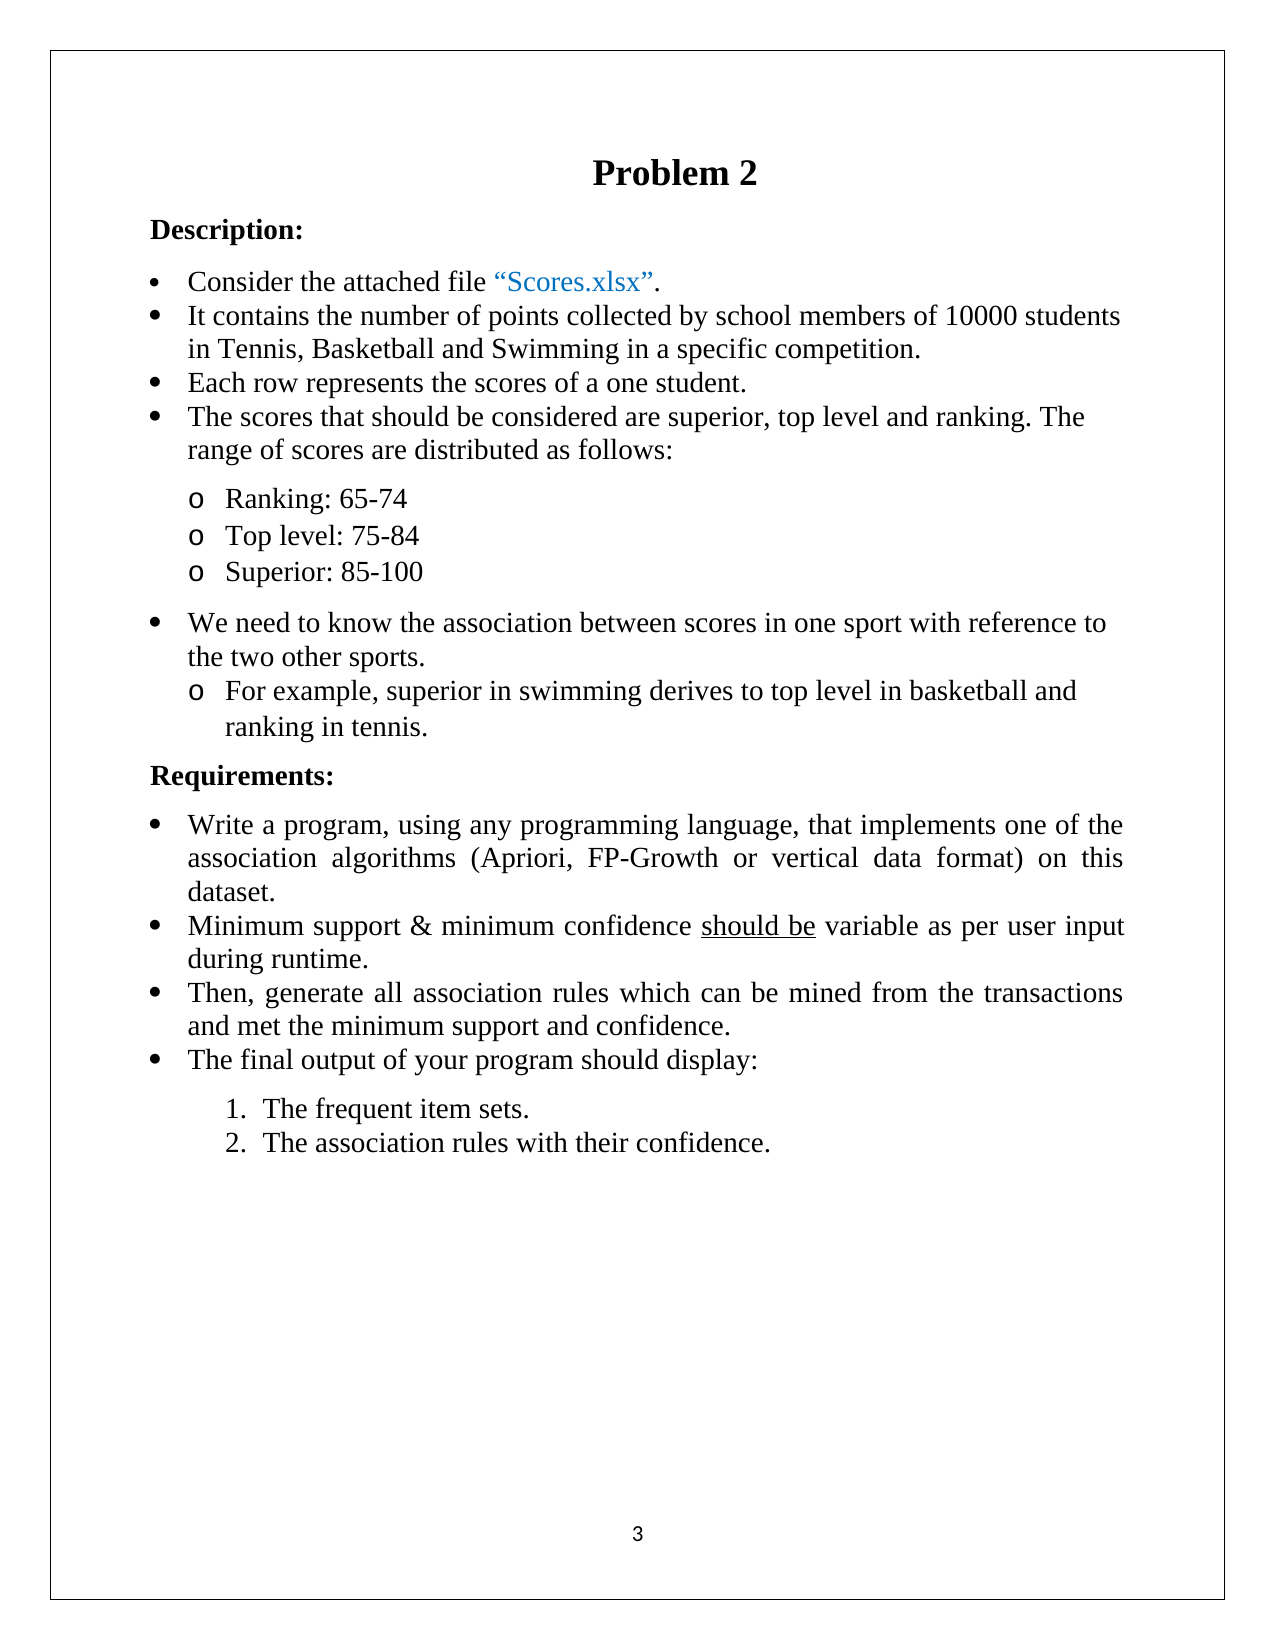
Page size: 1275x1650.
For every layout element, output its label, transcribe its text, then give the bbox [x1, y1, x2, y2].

text Description: [150, 212, 1125, 246]
list Superior: 85-100 [187, 554, 1125, 590]
list Consider the attached file “Scores.xlsx”. [150, 264, 1125, 298]
list Write a program, using any programming language, that implements one of the association algorithms (Apriori, FP-Growth or vertical data format) on this dataset. [150, 807, 1125, 908]
list The scores that should be considered are superior, top level and ranking. The range of scores are distributed as follows: [150, 399, 1125, 466]
list We need to know the association between scores in one sport with reference to the two other sports. [150, 605, 1125, 673]
list Top level: 75-84 [187, 518, 1125, 554]
list Minimum support & minimum confidence should be variable as per user input during runtime. [150, 908, 1125, 975]
list Ranking: 65-74 [187, 482, 1125, 518]
list Then, generate all association rules which can be mined from the transactions and met the minimum support and confidence. [150, 975, 1125, 1042]
list The frequent item sets. [225, 1091, 1125, 1125]
list Each row represents the scores of a one student. [150, 365, 1125, 399]
text Requirements: [150, 758, 1125, 791]
list The final output of your program should display: [150, 1042, 1125, 1076]
list For example, superior in swimming derives to top level in basketball and ranking in tennis. [187, 673, 1125, 742]
list Problem 2 [225, 150, 1125, 193]
list It contains the number of points collected by school members of 10000 students in Tennis, Basketball and Swimming in a specific competition. [150, 298, 1125, 365]
list The association rules with their confidence. [225, 1125, 1125, 1158]
